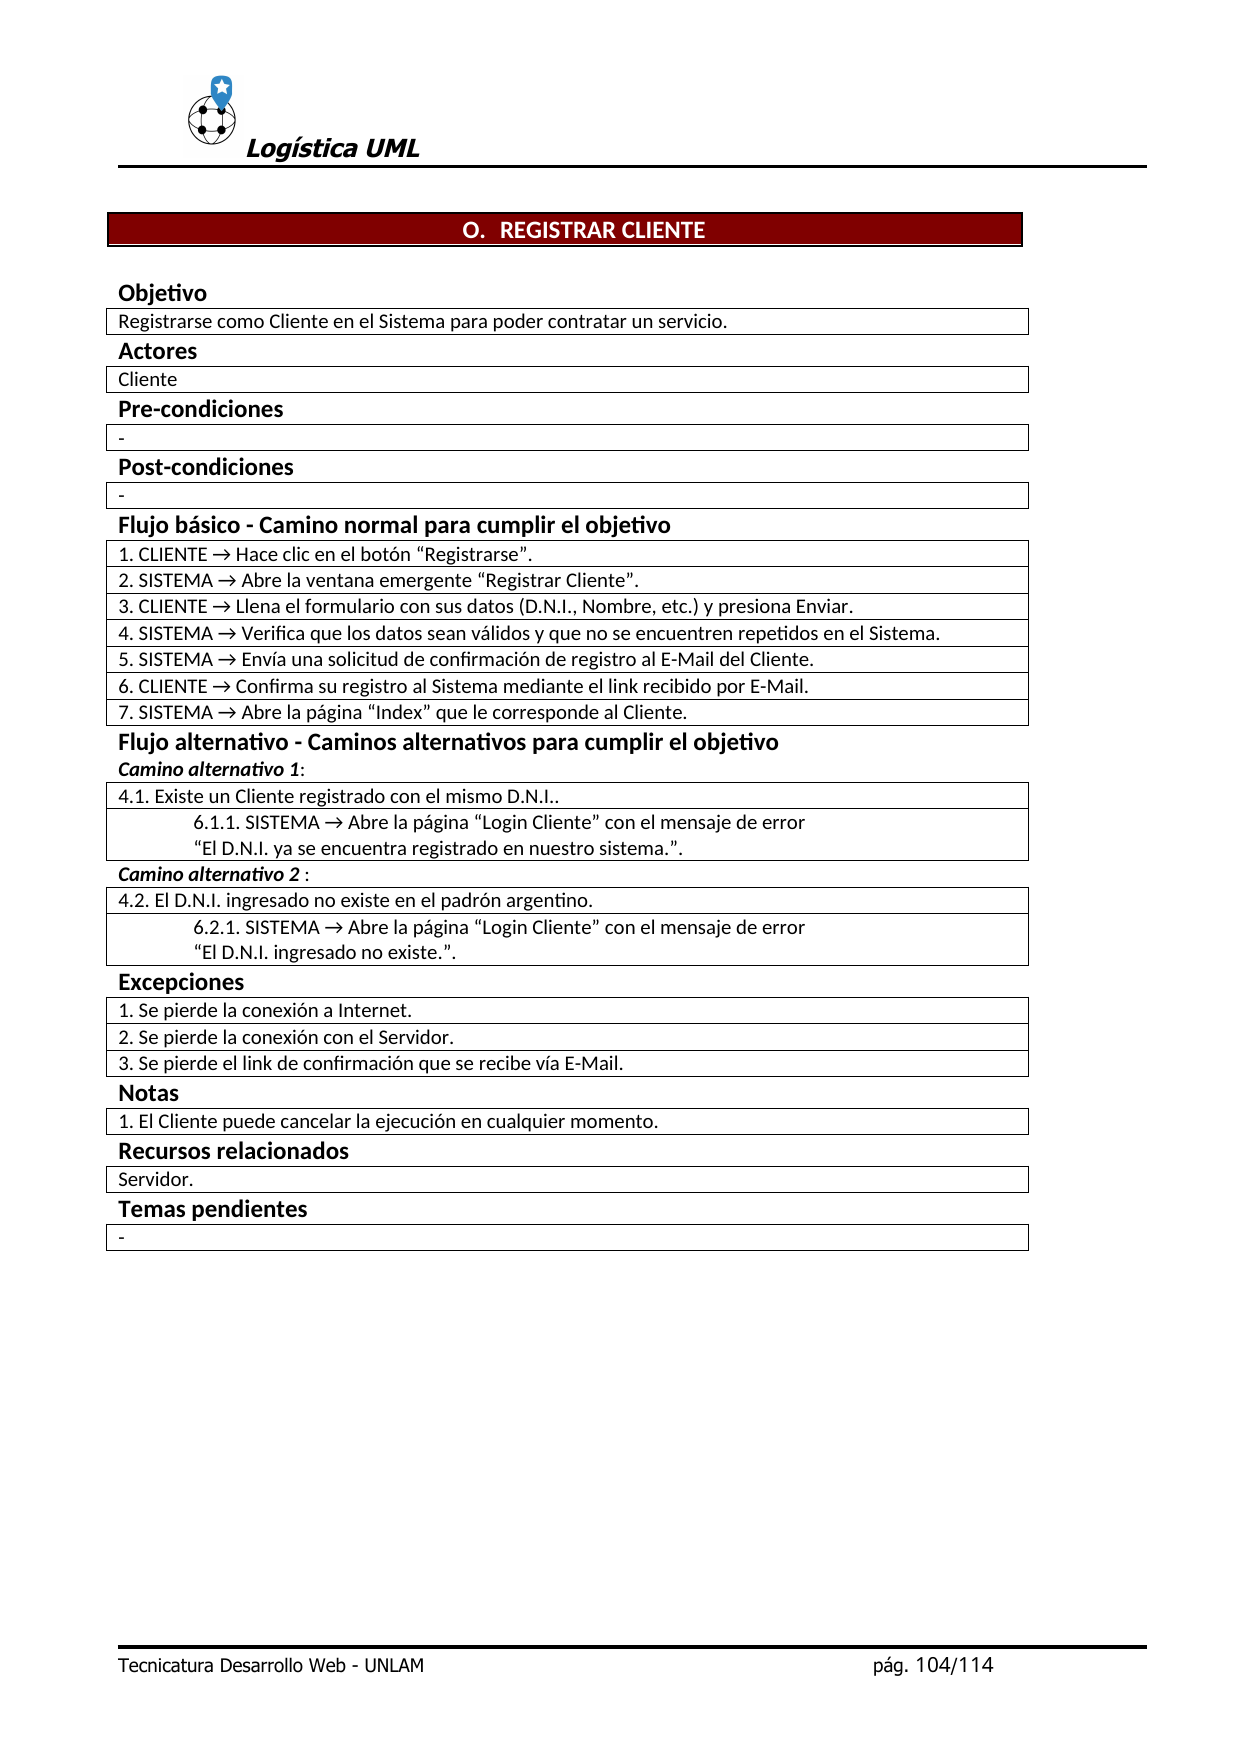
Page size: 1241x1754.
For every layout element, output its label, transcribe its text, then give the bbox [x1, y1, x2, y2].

text Camino alternativo 1: [118, 756, 1152, 782]
table_cell 3. Se pierde el link de confirmación que se recibe vía E-Mail. [107, 1051, 1028, 1076]
table_header 1. El Cliente puede cancelar la ejecución en cualquier momento. [107, 1109, 1028, 1134]
table_cell 2. SISTEMA → Abre la ventana emergente “Registrar Cliente”. [107, 567, 1028, 593]
table_header 4.1. Existe un Cliente registrado con el mismo D.N.I.. [107, 783, 1028, 808]
subtitle Notas [118, 1077, 1152, 1107]
table_header - [107, 1225, 1028, 1250]
table_header Cliente [107, 367, 1028, 392]
table_cell 7. SISTEMA → Abre la página “Index” que le corresponde al Cliente. [107, 700, 1028, 725]
subtitle Temas pendientes [118, 1193, 1152, 1223]
table_header 1. CLIENTE → Hace clic en el botón “Registrarse”. [107, 541, 1028, 566]
table_cell 6.2.1. SISTEMA → Abre la página “Login Cliente” con el mensaje de error “El D.N.I. ingresado no existe.”. [107, 914, 1028, 965]
subtitle Flujo básico - Camino normal para cumplir el objetivo [118, 509, 1152, 540]
table_header Registrarse como Cliente en el Sistema para poder contratar un servicio. [107, 309, 1028, 334]
table_cell 5. SISTEMA → Envía una solicitud de confirmación de registro al E-Mail del Cliente. [107, 647, 1028, 672]
subtitle Recursos relacionados [118, 1135, 1152, 1166]
subtitle Post-condiciones [118, 451, 1152, 482]
table_cell 3. CLIENTE → Llena el formulario con sus datos (D.N.I., Nombre, etc.) y presiona Enviar. [107, 594, 1028, 619]
table_cell 2. Se pierde la conexión con el Servidor. [107, 1024, 1028, 1049]
subtitle Objetivo [118, 277, 1152, 308]
subtitle Excepciones [118, 966, 1152, 997]
table_header 1. Se pierde la conexión a Internet. [107, 998, 1028, 1023]
subtitle Actores [118, 335, 1152, 366]
text Camino alternativo 2 : [118, 861, 1152, 887]
table_cell 6.1.1. SISTEMA → Abre la página “Login Cliente” con el mensaje de error “El D.N.I. ya se encuentra registrado en nuestro sistema.”. [107, 809, 1028, 860]
table_header - [107, 425, 1028, 450]
table_header REGISTRAR CLIENTE [109, 214, 1021, 244]
subtitle Flujo alternativo - Caminos alternativos para cumplir el objetivo [118, 726, 1152, 756]
table_cell 6. CLIENTE → Confirma su registro al Sistema mediante el link recibido por E-Mail. [107, 673, 1028, 698]
table_header - [107, 483, 1028, 508]
picture [182, 75, 245, 158]
table_cell 4. SISTEMA → Verifica que los datos sean válidos y que no se encuentren repetidos en el Sistema. [107, 620, 1028, 646]
subtitle Pre-condiciones [118, 393, 1152, 424]
table_header 4.2. El D.N.I. ingresado no existe en el padrón argentino. [107, 888, 1028, 913]
table_header Servidor. [107, 1167, 1028, 1192]
